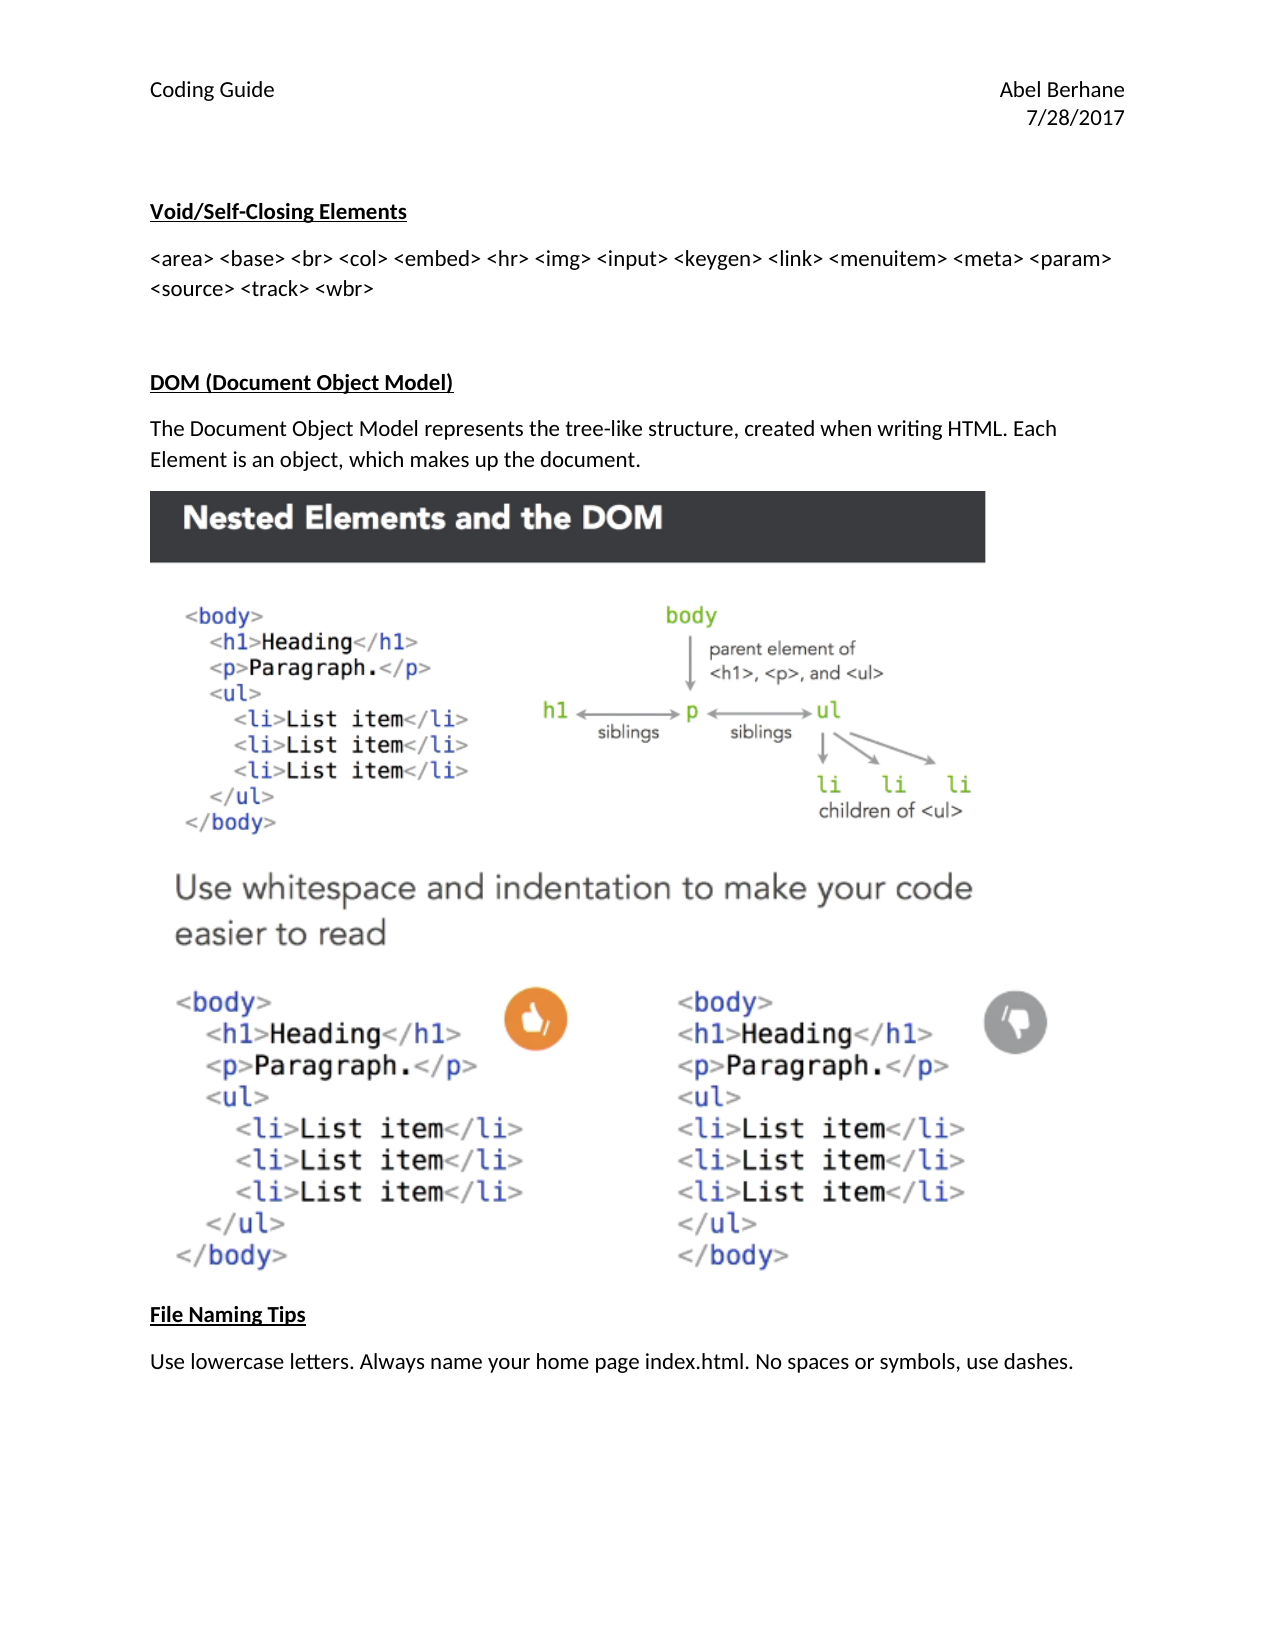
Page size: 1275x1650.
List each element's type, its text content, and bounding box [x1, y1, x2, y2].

text Void/Self-Closing Elements [150, 197, 1125, 225]
text DOM (Document Object Model) [150, 368, 1125, 396]
text <area> <base> <br> <col> <embed> <hr> <img> <input> <keygen> <link> <menuitem> <meta> <param> <source> <track> <wbr> [150, 244, 1125, 302]
picture [150, 867, 1063, 1282]
text The Document Object Model represents the tree-like structure, created when writing HTML. Each Element is an object, which makes up the document. [150, 414, 1125, 473]
text Use lowercase letters. Always name your home page index.html. No spaces or symbols, use dashes. [150, 1347, 1125, 1375]
text File Naming Tips [150, 1300, 1125, 1328]
picture [150, 491, 986, 849]
